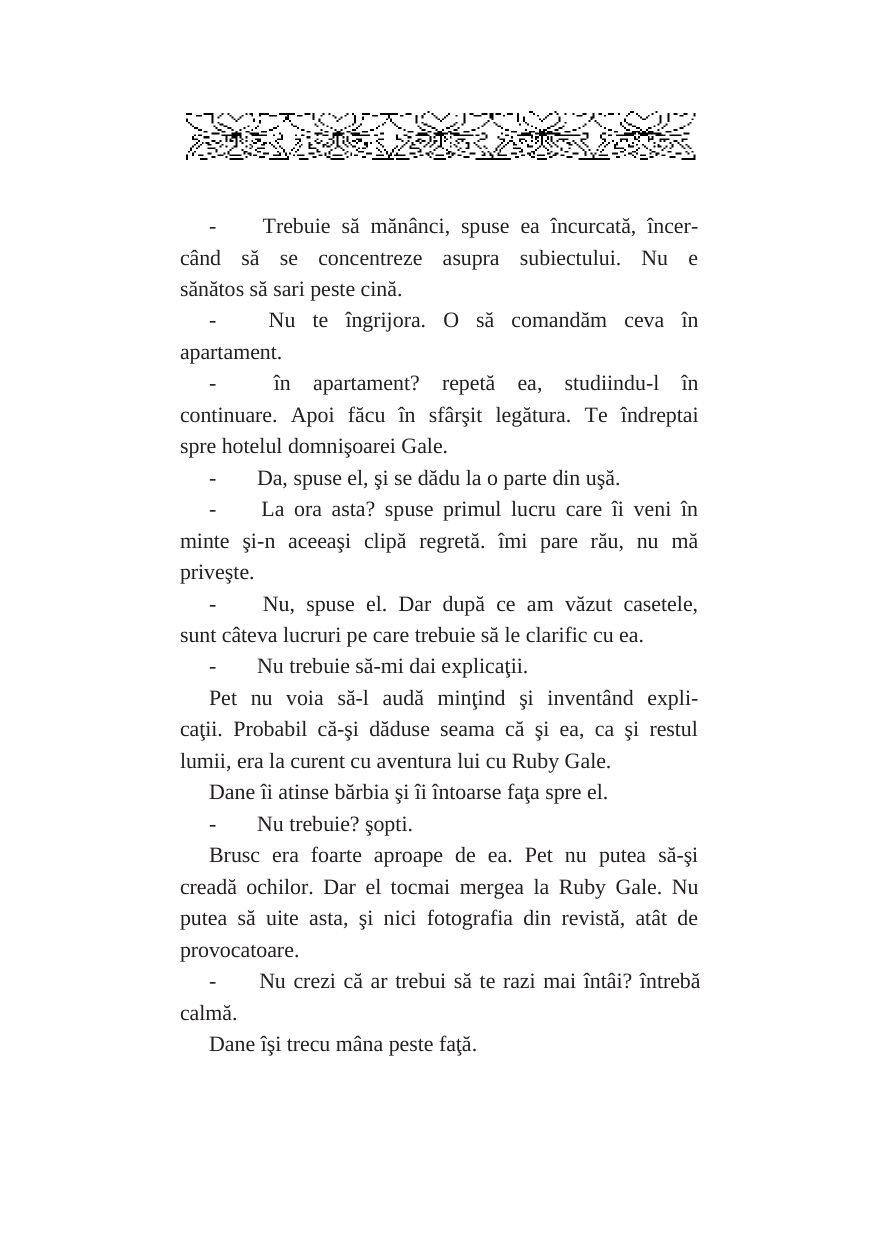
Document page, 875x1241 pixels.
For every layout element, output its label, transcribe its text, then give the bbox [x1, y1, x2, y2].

list Nu trebuie să-mi dai explicaţii. [180, 649, 701, 680]
text Pet nu voia să-l audă minţind şi inventând expli- caţii. Probabil că-şi dăduse seama că şi ea, ca şi restul lumii, era la curent cu aventura lui cu Ruby Gale. [180, 680, 699, 775]
list Nu te îngrijora. O să comandăm ceva în apartament. [180, 303, 699, 366]
list Nu trebuie? şopti. [180, 806, 701, 838]
list în apartament? repetă ea, studiindu-l în continuare. Apoi făcu în sfârşit legătura. Te îndreptai spre hotelul domnişoarei Gale. [180, 366, 699, 460]
list Trebuie să mănânci, spuse ea încurcată, încer- când să se concentreze asupra subiectului. Nu e sănătos să sari peste cină. [180, 208, 699, 303]
text Dane îşi trecu mâna peste faţă. [180, 1026, 701, 1058]
list Da, spuse el, şi se dădu la o parte din uşă. [180, 460, 701, 492]
list Nu crezi că ar trebui să te razi mai întâi? întrebă calmă. [180, 963, 701, 1026]
text Brusc era foarte aproape de ea. Pet nu putea să-şi creadă ochilor. Dar el tocmai mergea la Ruby Gale. Nu putea să uite asta, şi nici fotografia din revistă, atât de provocatoare. [180, 838, 699, 963]
list La ora asta? spuse primul lucru care îi veni în minte şi-n aceeaşi clipă regretă. îmi pare rău, nu mă priveşte. [180, 492, 699, 586]
list Nu, spuse el. Dar după ce am văzut casetele, sunt câteva lucruri pe care trebuie să le clarific cu ea. [180, 586, 699, 649]
text Dane îi atinse bărbia şi îi întoarse faţa spre el. [180, 775, 701, 806]
picture [183, 111, 696, 162]
